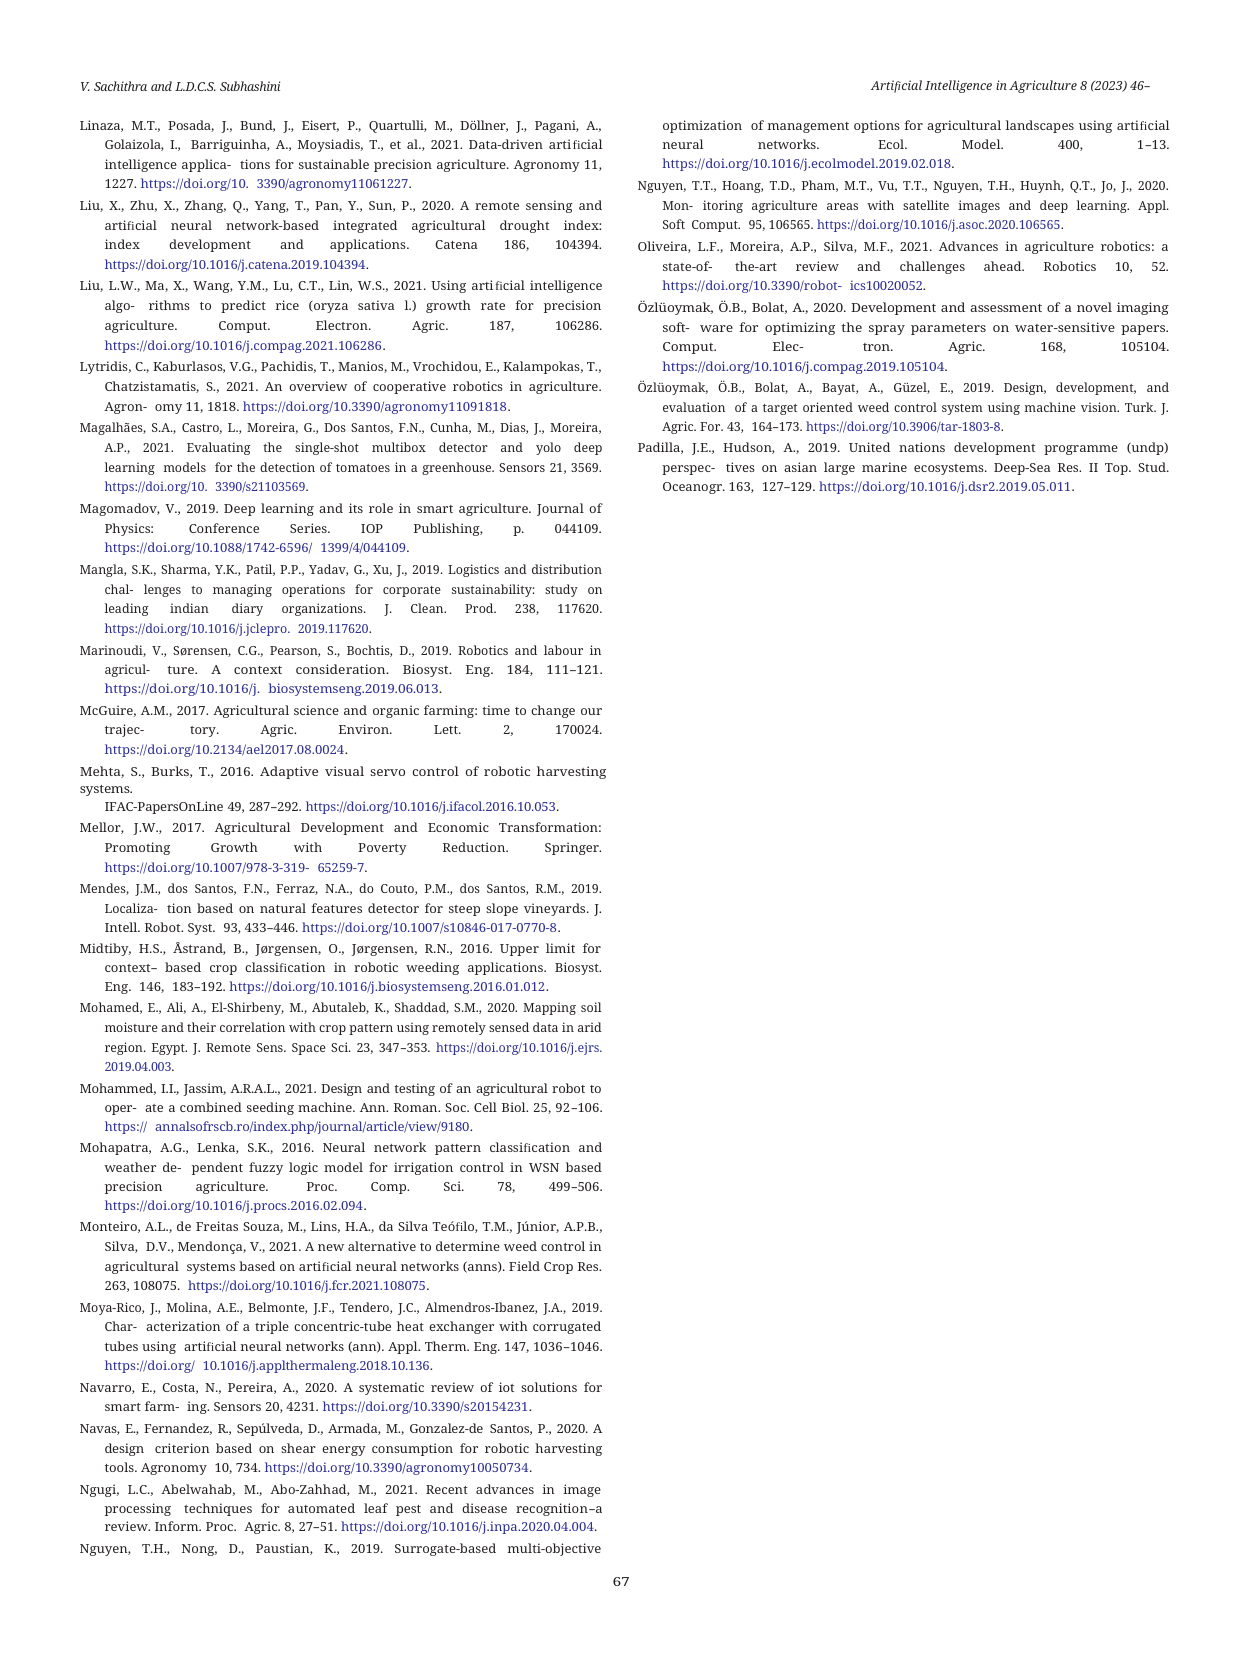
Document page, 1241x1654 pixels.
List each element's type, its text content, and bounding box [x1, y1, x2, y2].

text Monteiro, A.L., de Freitas Souza, M., Lins, H.A., da Silva Teófilo, T.M., Júnior, A.P.B., Silva, D.V., Mendonça, V., 2021. A new alternative to determine weed control in agricultural systems based on artificial neural networks (anns). Field Crop Res. 263, 108075. https://doi.org/10.1016/j.fcr.2021.108075. [79, 1218, 603, 1294]
text McGuire, A.M., 2017. Agricultural science and organic farming: time to change our trajec- tory. Agric. Environ. Lett. 2, 170024. https://doi.org/10.2134/ael2017.08.0024. [79, 702, 603, 758]
text Mangla, S.K., Sharma, Y.K., Patil, P.P., Yadav, G., Xu, J., 2019. Logistics and distribution chal- lenges to managing operations for corporate sustainability: study on leading indian diary organizations. J. Clean. Prod. 238, 117620. https://doi.org/10.1016/j.jclepro. 2019.117620. [79, 561, 602, 637]
text Özlüoymak, Ö.B., Bolat, A., Bayat, A., Güzel, E., 2019. Design, development, and evaluation of a target oriented weed control system using machine vision. Turk. J. Agric. For. 43, 164–173. https://doi.org/10.3906/tar-1803-8. [637, 379, 1169, 435]
text Navas, E., Fernandez, R., Sepúlveda, D., Armada, M., Gonzalez-de Santos, P., 2020. A design criterion based on shear energy consumption for robotic harvesting tools. Agronomy 10, 734. https://doi.org/10.3390/agronomy10050734. [79, 1420, 603, 1477]
text Moya-Rico, J., Molina, A.E., Belmonte, J.F., Tendero, J.C., Almendros-Ibanez, J.A., 2019. Char- acterization of a triple concentric-tube heat exchanger with corrugated tubes using artificial neural networks (ann). Appl. Therm. Eng. 147, 1036–1046. https://doi.org/ 10.1016/j.applthermaleng.2018.10.136. [79, 1299, 602, 1374]
text IFAC-PapersOnLine 49, 287–292. https://doi.org/10.1016/j.ifacol.2016.10.053. [104, 798, 607, 816]
text Magalhães, S.A., Castro, L., Moreira, G., Dos Santos, F.N., Cunha, M., Dias, J., Moreira, A.P., 2021. Evaluating the single-shot multibox detector and yolo deep learning models for the detection of tomatoes in a greenhouse. Sensors 21, 3569. https://doi.org/10. 3390/s21103569. [79, 419, 602, 496]
text Magomadov, V., 2019. Deep learning and its role in smart agriculture. Journal of Physics: Conference Series. IOP Publishing, p. 044109. https://doi.org/10.1088/1742-6596/ 1399/4/044109. [79, 500, 602, 557]
text Ngugi, L.C., Abelwahab, M., Abo-Zahhad, M., 2021. Recent advances in image processing techniques for automated leaf pest and disease recognition–a review. Inform. Proc. Agric. 8, 27–51. https://doi.org/10.1016/j.inpa.2020.04.004. [79, 1481, 603, 1536]
text Özlüoymak, Ö.B., Bolat, A., 2020. Development and assessment of a novel imaging soft- ware for optimizing the spray parameters on water-sensitive papers. Comput. Elec- tron. Agric. 168, 105104. https://doi.org/10.1016/j.compag.2019.105104. [637, 299, 1169, 375]
text Mohammed, I.I., Jassim, A.R.A.L., 2021. Design and testing of an agricultural robot to oper- ate a combined seeding machine. Ann. Roman. Soc. Cell Biol. 25, 92–106. https:// annalsofrscb.ro/index.php/journal/article/view/9180. [79, 1080, 603, 1136]
text Mohamed, E., Ali, A., El-Shirbeny, M., Abutaleb, K., Shaddad, S.M., 2020. Mapping soil moisture and their correlation with crop pattern using remotely sensed data in arid region. Egypt. J. Remote Sens. Space Sci. 23, 347–353. https://doi.org/10.1016/j.ejrs. 2019.04.003. [79, 999, 602, 1075]
text Navarro, E., Costa, N., Pereira, A., 2020. A systematic review of iot solutions for smart farm- ing. Sensors 20, 4231. https://doi.org/10.3390/s20154231. [79, 1379, 602, 1416]
text Padilla, J.E., Hudson, A., 2019. United nations development programme (undp) perspec- tives on asian large marine ecosystems. Deep-Sea Res. II Top. Stud. Oceanogr. 163, 127–129. https://doi.org/10.1016/j.dsr2.2019.05.011. [637, 439, 1169, 495]
text Liu, X., Zhu, X., Zhang, Q., Yang, T., Pan, Y., Sun, P., 2020. A remote sensing and artificial neural network-based integrated agricultural drought index: index development and applications. Catena 186, 104394. https://doi.org/10.1016/j.catena.2019.104394. [79, 197, 602, 273]
text Linaza, M.T., Posada, J., Bund, J., Eisert, P., Quartulli, M., Döllner, J., Pagani, A., Golaizola, I., Barriguinha, A., Moysiadis, T., et al., 2021. Data-driven artificial intelligence applica- tions for sustainable precision agriculture. Agronomy 11, 1227. https://doi.org/10. 3390/agronomy11061227. [79, 117, 603, 193]
text Midtiby, H.S., Åstrand, B., Jørgensen, O., Jørgensen, R.N., 2016. Upper limit for context– based crop classification in robotic weeding applications. Biosyst. Eng. 146, 183–192. https://doi.org/10.1016/j.biosystemseng.2016.01.012. [79, 940, 602, 995]
text Nguyen, T.T., Hoang, T.D., Pham, M.T., Vu, T.T., Nguyen, T.H., Huynh, Q.T., Jo, J., 2020. Mon- itoring agriculture areas with satellite images and deep learning. Appl. Soft Comput. 95, 106565. https://doi.org/10.1016/j.asoc.2020.106565. [637, 177, 1169, 233]
text Mendes, J.M., dos Santos, F.N., Ferraz, N.A., do Couto, P.M., dos Santos, R.M., 2019. Localiza- tion based on natural features detector for steep slope vineyards. J. Intell. Robot. Syst. 93, 433–446. https://doi.org/10.1007/s10846-017-0770-8. [79, 881, 603, 936]
text Nguyen, T.H., Nong, D., Paustian, K., 2019. Surrogate-based multi-objective optimization of management options for agricultural landscapes using artificial neural networks. Ecol. Model. 400, 1–13. https://doi.org/10.1016/j.ecolmodel.2019.02.018. [637, 117, 1169, 172]
text Mellor, J.W., 2017. Agricultural Development and Economic Transformation: Promoting Growth with Poverty Reduction. Springer. https://doi.org/10.1007/978-3-319- 65259-7. [79, 819, 602, 876]
text Mohapatra, A.G., Lenka, S.K., 2016. Neural network pattern classification and weather de- pendent fuzzy logic model for irrigation control in WSN based precision agriculture. Proc. Comp. Sci. 78, 499–506. https://doi.org/10.1016/j.procs.2016.02.094. [79, 1139, 603, 1214]
text Marinoudi, V., Sørensen, C.G., Pearson, S., Bochtis, D., 2019. Robotics and labour in agricul- ture. A context consideration. Biosyst. Eng. 184, 111–121. https://doi.org/10.1016/j. biosystemseng.2019.06.013. [79, 642, 603, 697]
text Liu, L.W., Ma, X., Wang, Y.M., Lu, C.T., Lin, W.S., 2021. Using artificial intelligence algo- rithms to predict rice (oryza sativa l.) growth rate for precision agriculture. Comput. Electron. Agric. 187, 106286. https://doi.org/10.1016/j.compag.2021.106286. [79, 277, 602, 354]
text Mehta, S., Burks, T., 2016. Adaptive visual servo control of robotic harvesting systems. [79, 763, 607, 797]
text Oliveira, L.F., Moreira, A.P., Silva, M.F., 2021. Advances in agriculture robotics: a state-of- the-art review and challenges ahead. Robotics 10, 52. https://doi.org/10.3390/robot- ics10020052. [637, 238, 1169, 294]
text Lytridis, C., Kaburlasos, V.G., Pachidis, T., Manios, M., Vrochidou, E., Kalampokas, T., Chatzistamatis, S., 2021. An overview of cooperative robotics in agriculture. Agron- omy 11, 1818. https://doi.org/10.3390/agronomy11091818. [79, 358, 602, 415]
